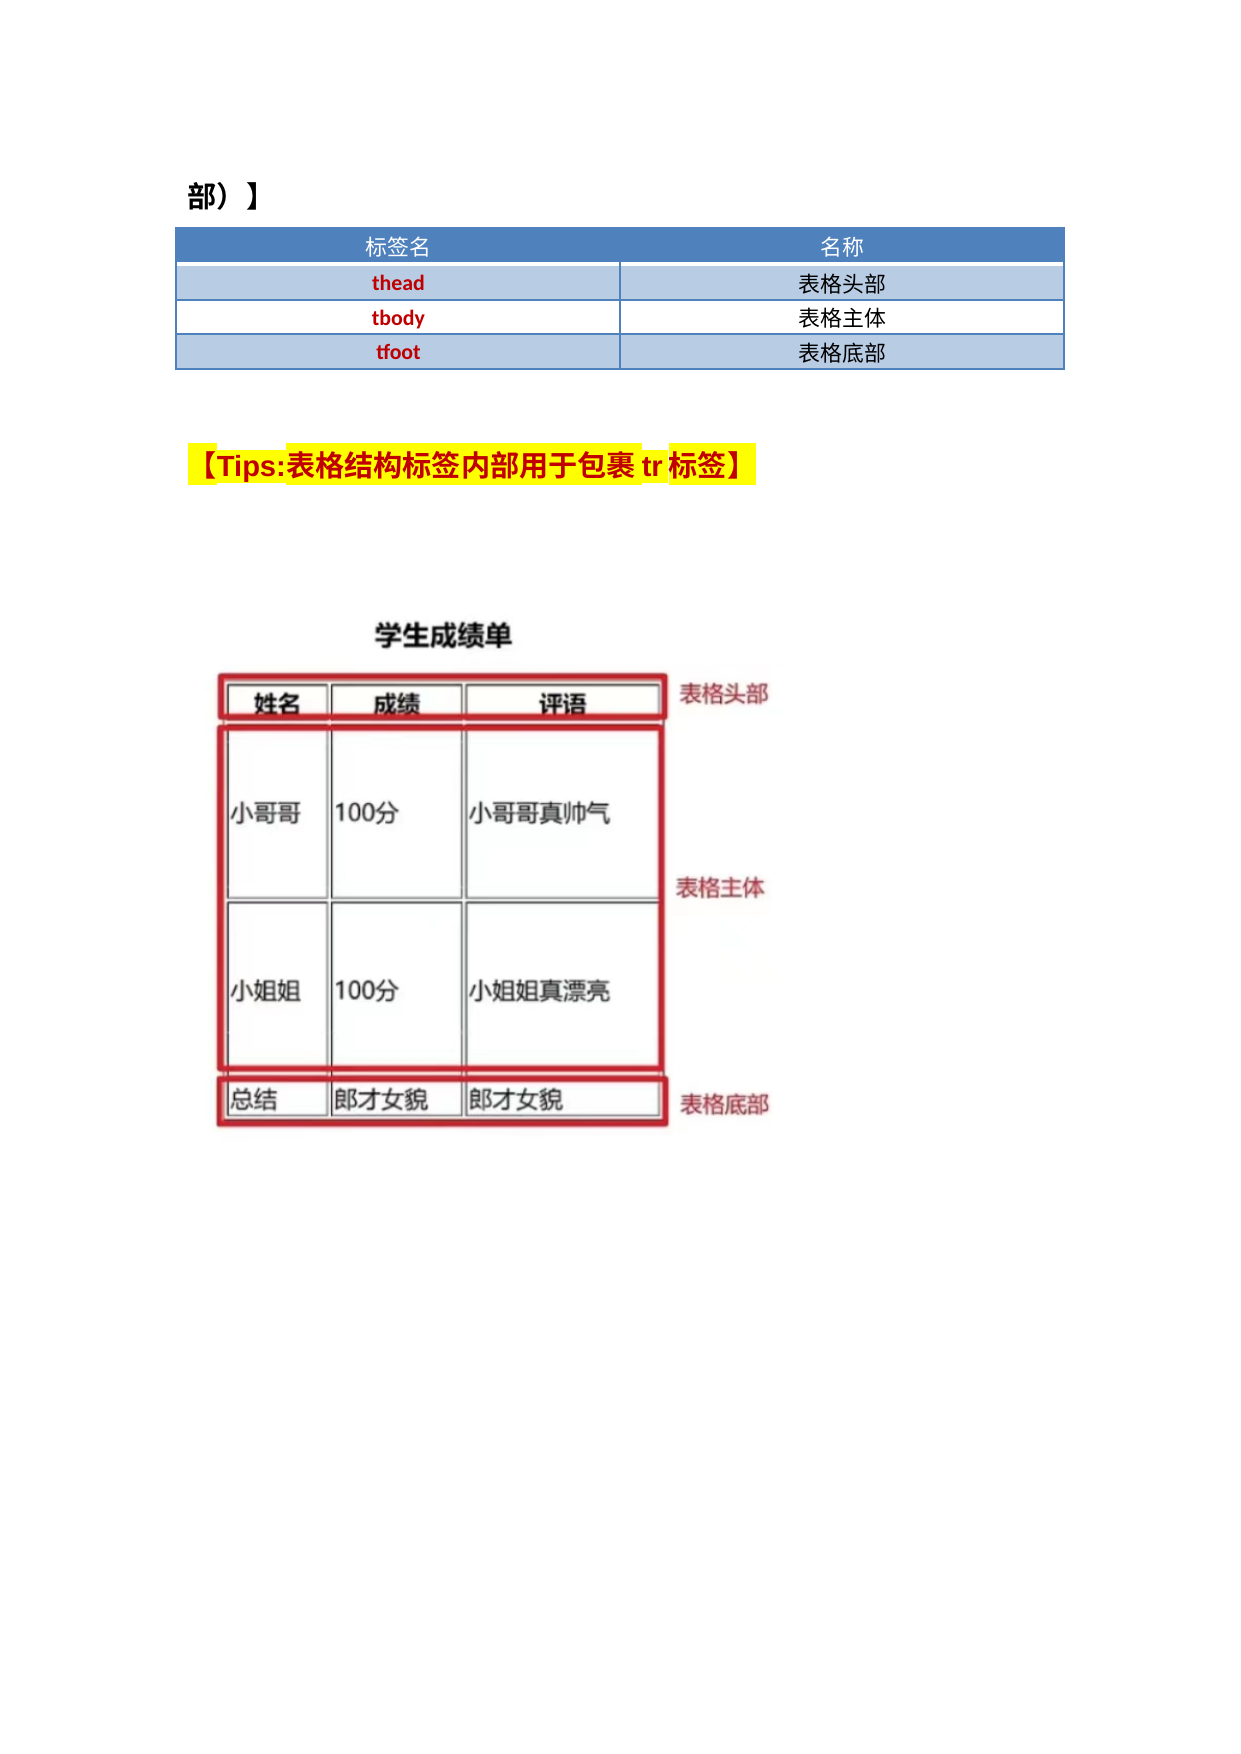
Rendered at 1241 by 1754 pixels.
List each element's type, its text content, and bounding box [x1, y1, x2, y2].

table_cell tbody [177, 301, 619, 333]
table_header 名称 [621, 229, 1063, 262]
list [187, 162, 1053, 227]
table_header 标签名 [177, 229, 619, 262]
table_cell tfoot [177, 335, 619, 368]
table_cell thead [177, 266, 619, 299]
picture [187, 582, 838, 1169]
table_cell 表格主体 [621, 301, 1063, 333]
table_cell 表格底部 [621, 335, 1063, 368]
subtitle 【Tips:表格结构标签内部用于包裹tr标签】 [187, 432, 1053, 497]
table_cell 表格头部 [621, 266, 1063, 299]
